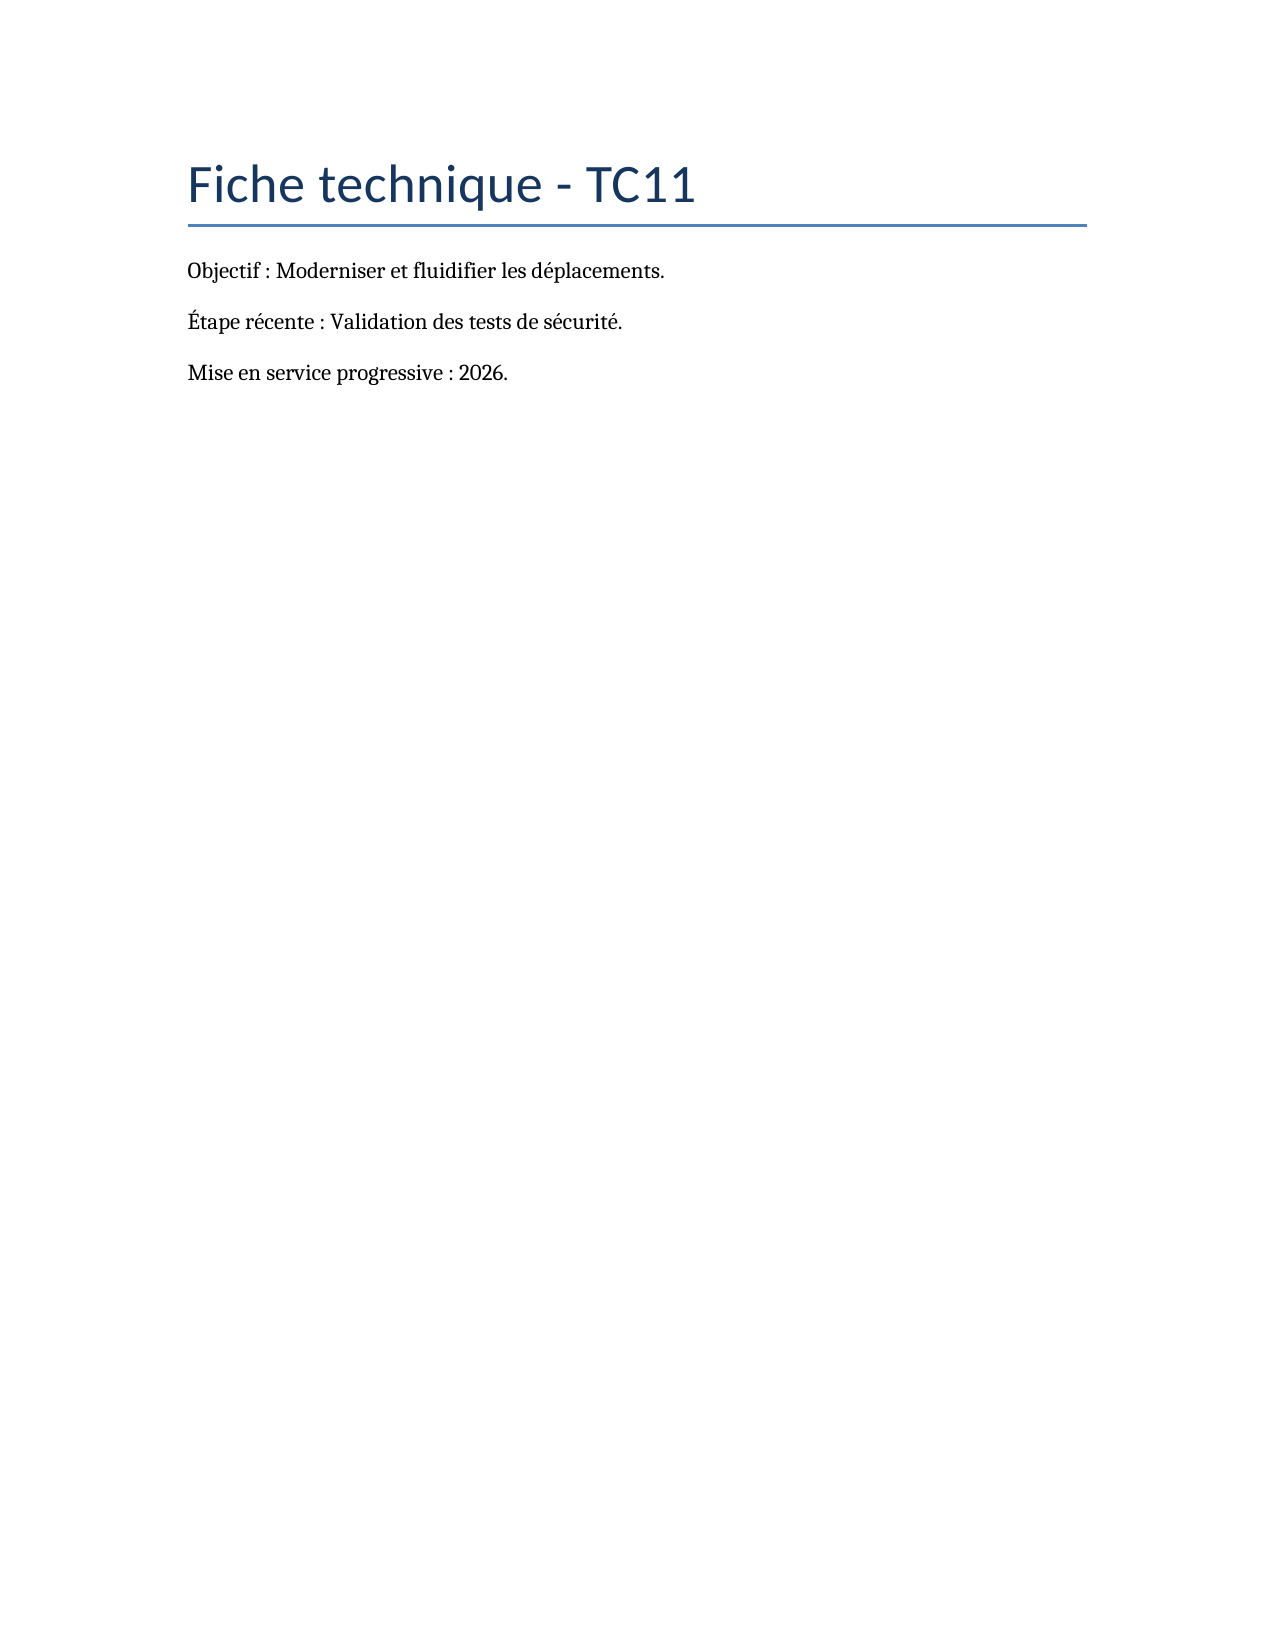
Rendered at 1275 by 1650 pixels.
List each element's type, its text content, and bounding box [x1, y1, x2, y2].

text Mise en service progressive : 2026. [187, 360, 1087, 386]
text Objectif : Moderniser et fluidifier les déplacements. [187, 258, 1087, 284]
text Étape récente : Validation des tests de sécurité. [187, 309, 1087, 335]
title Fiche technique - TC11 [187, 150, 1087, 227]
